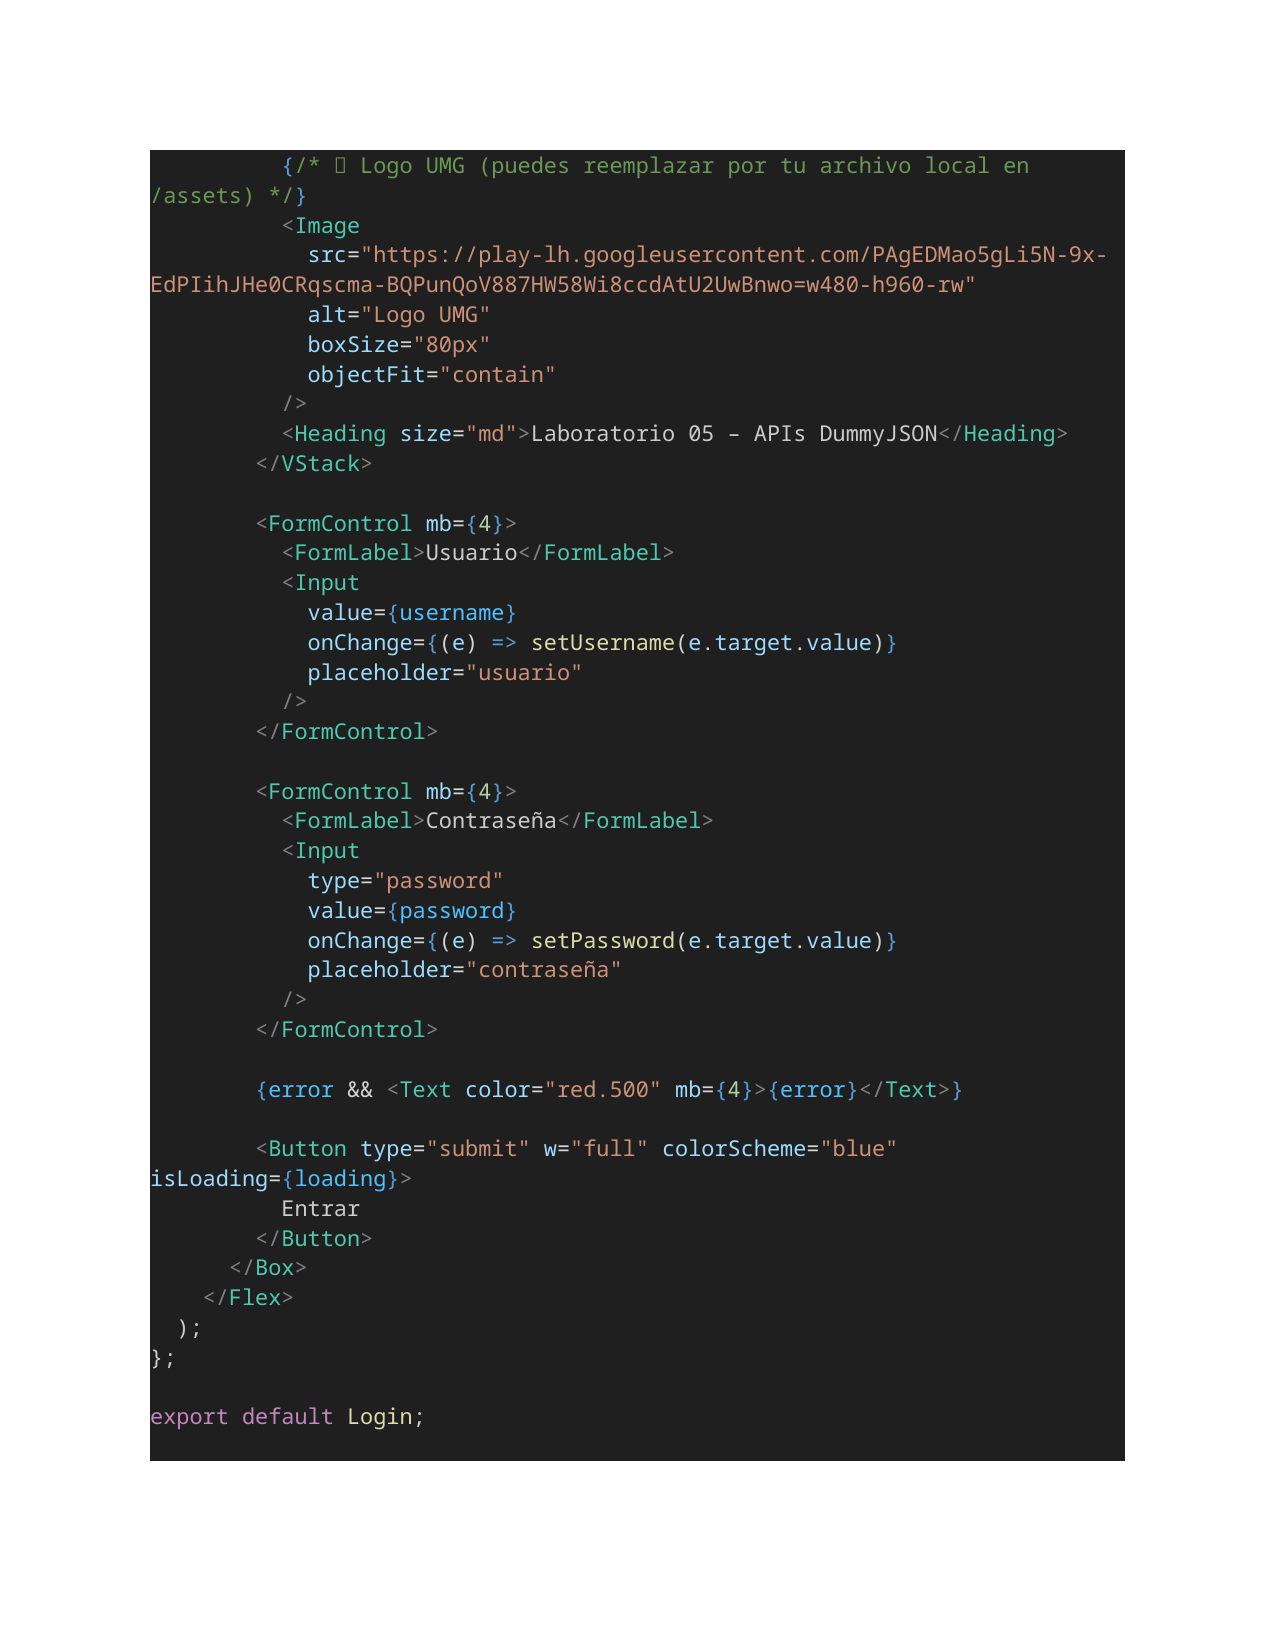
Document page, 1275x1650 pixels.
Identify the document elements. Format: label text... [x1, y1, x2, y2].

text boxSize="80px" [150, 329, 1125, 358]
text objectFit="contain" [150, 358, 1125, 388]
text </FormControl> [150, 716, 1125, 746]
text onChange={(e) => setUsername(e.target.value)} [150, 627, 1125, 656]
text <FormControl mb={4}> [150, 507, 1125, 537]
text <FormControl mb={4}> [150, 776, 1125, 805]
text {/* 🔹 Logo UMG (puedes reemplazar por tu archivo local en /assets) */} [150, 150, 1125, 209]
text <Input [150, 835, 1125, 865]
text value={password} [150, 895, 1125, 924]
text <Button type="submit" w="full" colorScheme="blue" isLoading={loading}> [150, 1133, 1125, 1193]
text src="https://play-lh.googleusercontent.com/PAgEDMao5gLi5N-9x-EdPIihJHe0CRqscma-BQPunQoV887HW58Wi8ccdAtU2UwBnwo=w480-h960-rw" [150, 239, 1125, 299]
text value={username} [150, 597, 1125, 627]
text placeholder="usuario" [150, 656, 1125, 686]
text export default Login; [150, 1401, 1125, 1431]
text }; [150, 1342, 1125, 1371]
text </Flex> [150, 1282, 1125, 1312]
text ); [150, 1312, 1125, 1342]
text /> [150, 686, 1125, 716]
text onChange={(e) => setPassword(e.target.value)} [150, 924, 1125, 954]
text placeholder="contraseña" [150, 954, 1125, 984]
text </Button> [150, 1222, 1125, 1252]
text <FormLabel>Contraseña</FormLabel> [150, 805, 1125, 835]
text <Input [150, 567, 1125, 597]
text {error && <Text color="red.500" mb={4}>{error}</Text>} [150, 1073, 1125, 1103]
text <Heading size="md">Laboratorio 05 – APIs DummyJSON</Heading> [150, 418, 1125, 448]
text </Box> [150, 1252, 1125, 1282]
text </VStack> [150, 448, 1125, 478]
text alt="Logo UMG" [150, 299, 1125, 329]
text <FormLabel>Usuario</FormLabel> [150, 537, 1125, 567]
text /> [150, 984, 1125, 1014]
text </FormControl> [150, 1014, 1125, 1044]
text <Image [150, 209, 1125, 239]
text Entrar [150, 1193, 1125, 1222]
text /> [150, 388, 1125, 418]
text type="password" [150, 865, 1125, 895]
